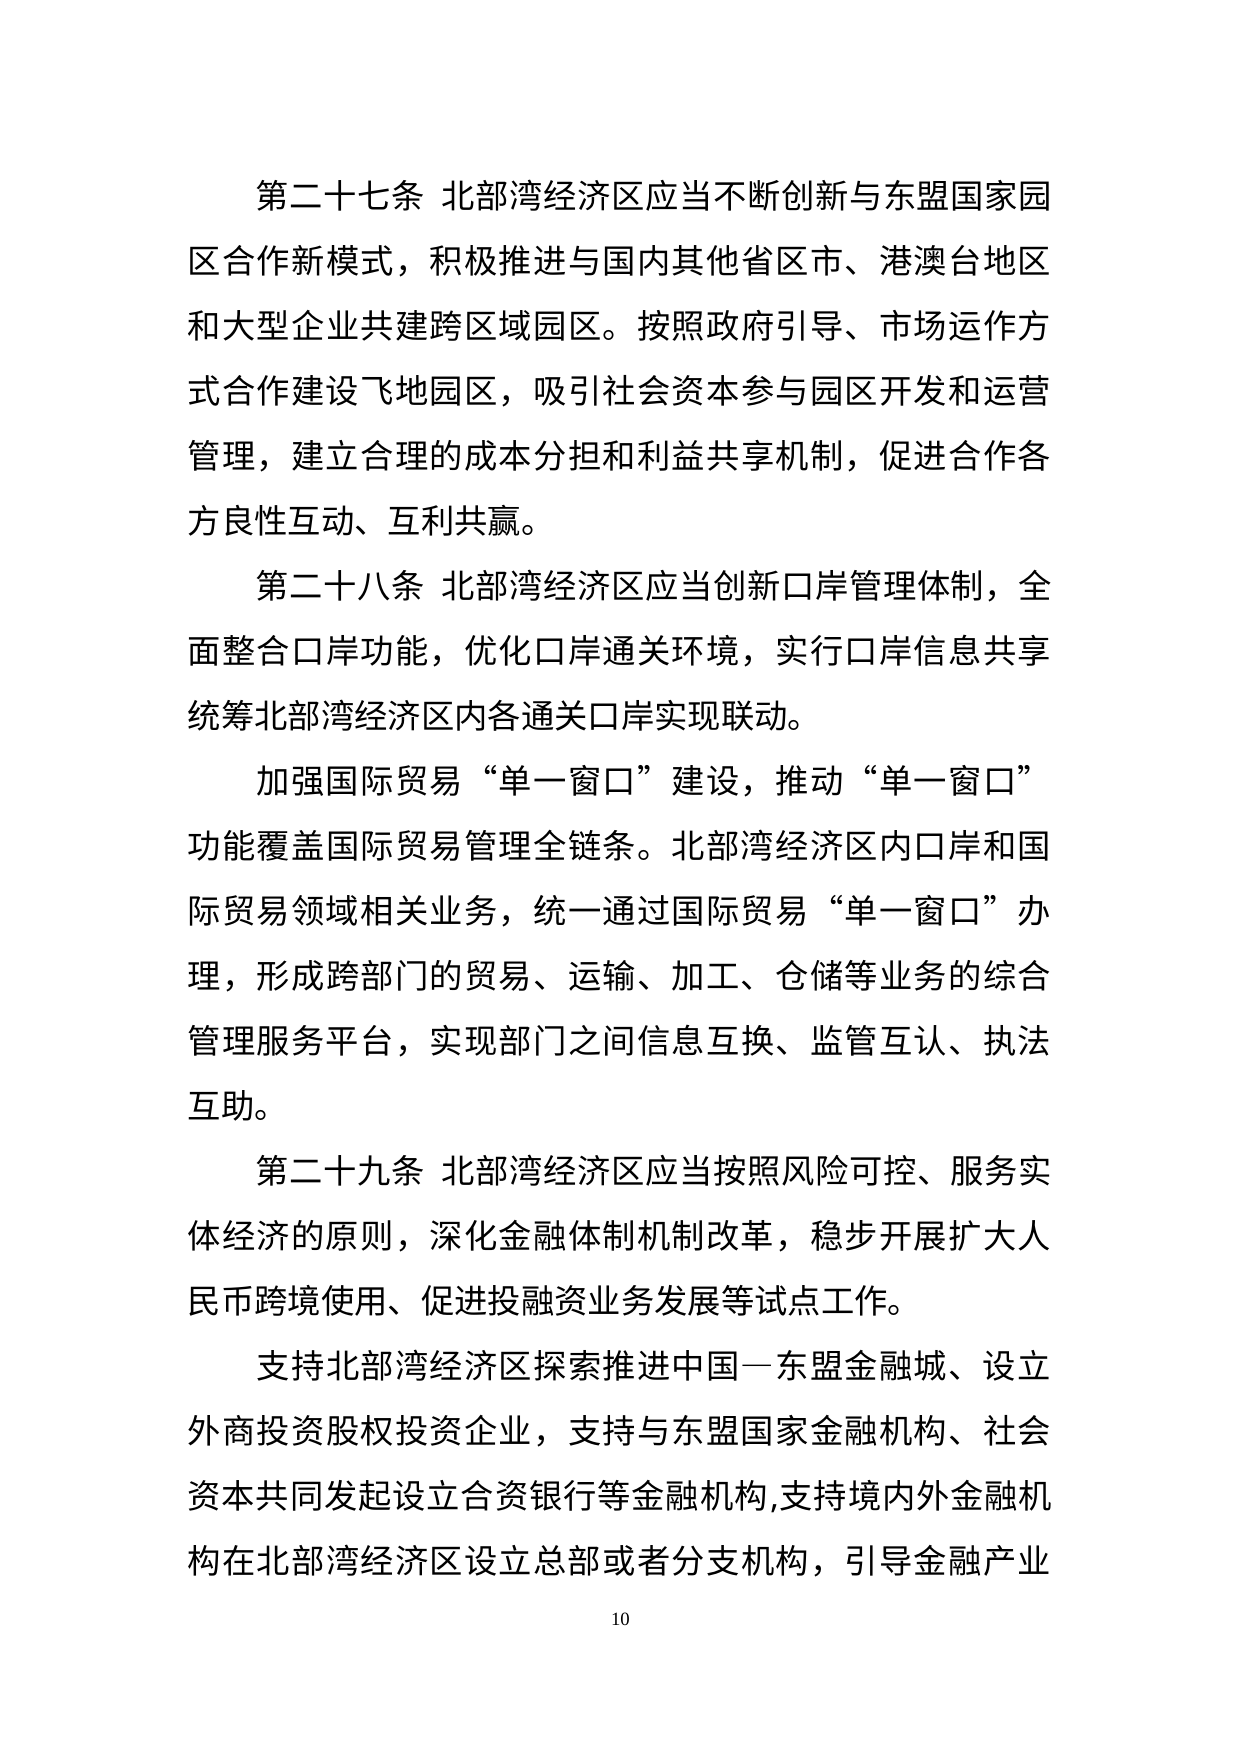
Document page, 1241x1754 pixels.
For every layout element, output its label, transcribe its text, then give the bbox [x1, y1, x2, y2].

text 第二十八条 北部湾经济区应当创新口岸管理体制，全面整合口岸功能，优化口岸通关环境，实行口岸信息共享，统筹北部湾经济区内各通关口岸实现联动。 [187, 552, 1053, 747]
text 第二十七条 北部湾经济区应当不断创新与东盟国家园区合作新模式，积极推进与国内其他省区市、港澳台地区和大型企业共建跨区域园区。按照政府引导、市场运作方式合作建设飞地园区，吸引社会资本参与园区开发和运营管理，建立合理的成本分担和利益共享机制，促进合作各方良性互动、互利共赢。 [187, 162, 1053, 552]
text 第二十九条 北部湾经济区应当按照风险可控、服务实体经济的原则，深化金融体制机制改革，稳步开展扩大人民币跨境使用、促进投融资业务发展等试点工作。 [187, 1137, 1053, 1332]
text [187, 1332, 1053, 1592]
text 加强国际贸易“单一窗口”建设，推动“单一窗口”功能覆盖国际贸易管理全链条。北部湾经济区内口岸和国际贸易领域相关业务，统一通过国际贸易“单一窗口”办理，形成跨部门的贸易、运输、加工、仓储等业务的综合管理服务平台，实现部门之间信息互换、监管互认、执法互助。 [187, 747, 1053, 1137]
